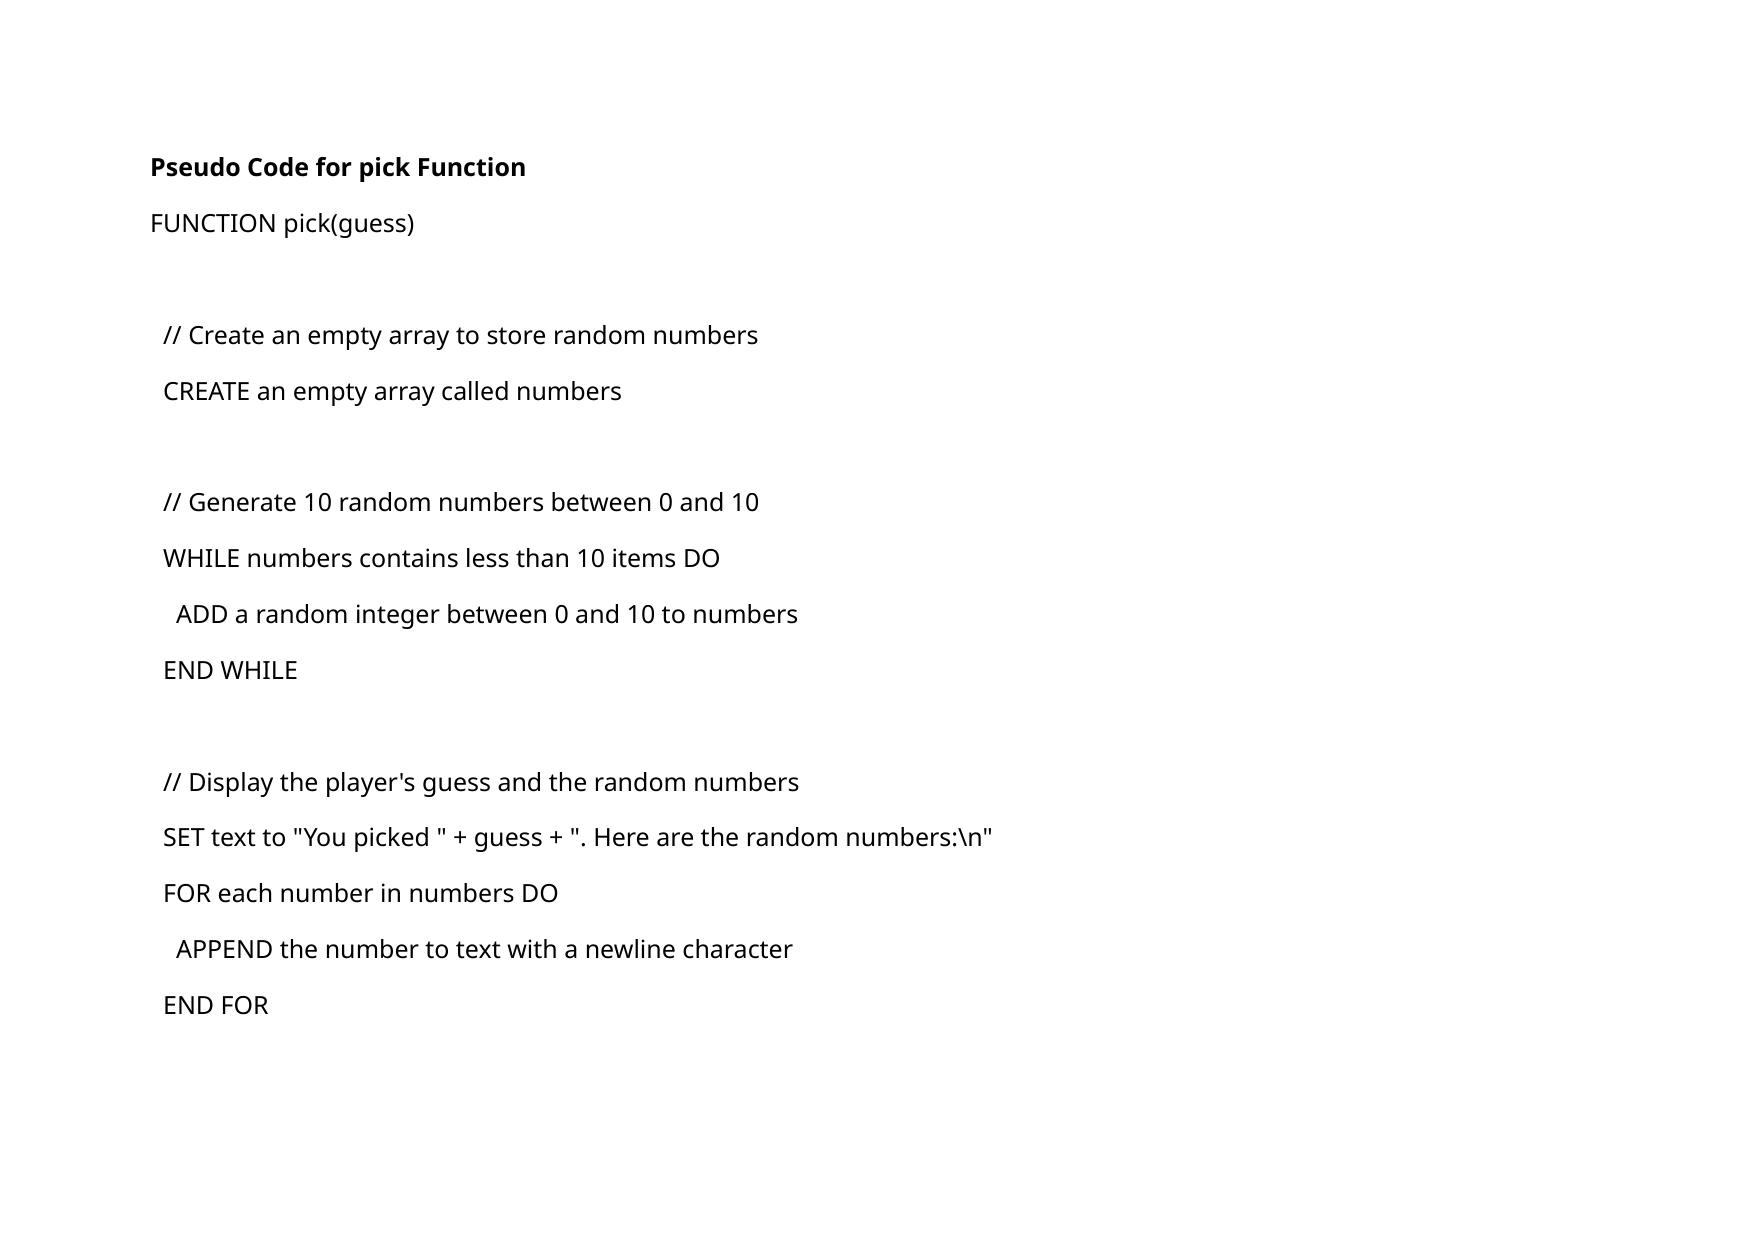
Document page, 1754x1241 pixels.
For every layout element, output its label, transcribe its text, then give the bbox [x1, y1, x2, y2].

text END WHILE [150, 652, 1604, 687]
text CREATE an empty array called numbers [150, 373, 1604, 407]
text // Generate 10 random numbers between 0 and 10 [150, 485, 1604, 519]
text WHILE numbers contains less than 10 items DO [150, 541, 1604, 575]
text ADD a random integer between 0 and 10 to numbers [150, 597, 1604, 631]
text Pseudo Code for pick Function [150, 150, 1604, 184]
text APPEND the number to text with a newline character [150, 932, 1604, 966]
text // Display the player's guess and the random numbers [150, 764, 1604, 798]
text FUNCTION pick(guess) [150, 206, 1604, 240]
text // Create an empty array to store random numbers [150, 317, 1604, 352]
text SET text to "You picked " + guess + ". Here are the random numbers:\n" [150, 820, 1604, 854]
text FOR each number in numbers DO [150, 876, 1604, 910]
text END FOR [150, 987, 1604, 1022]
